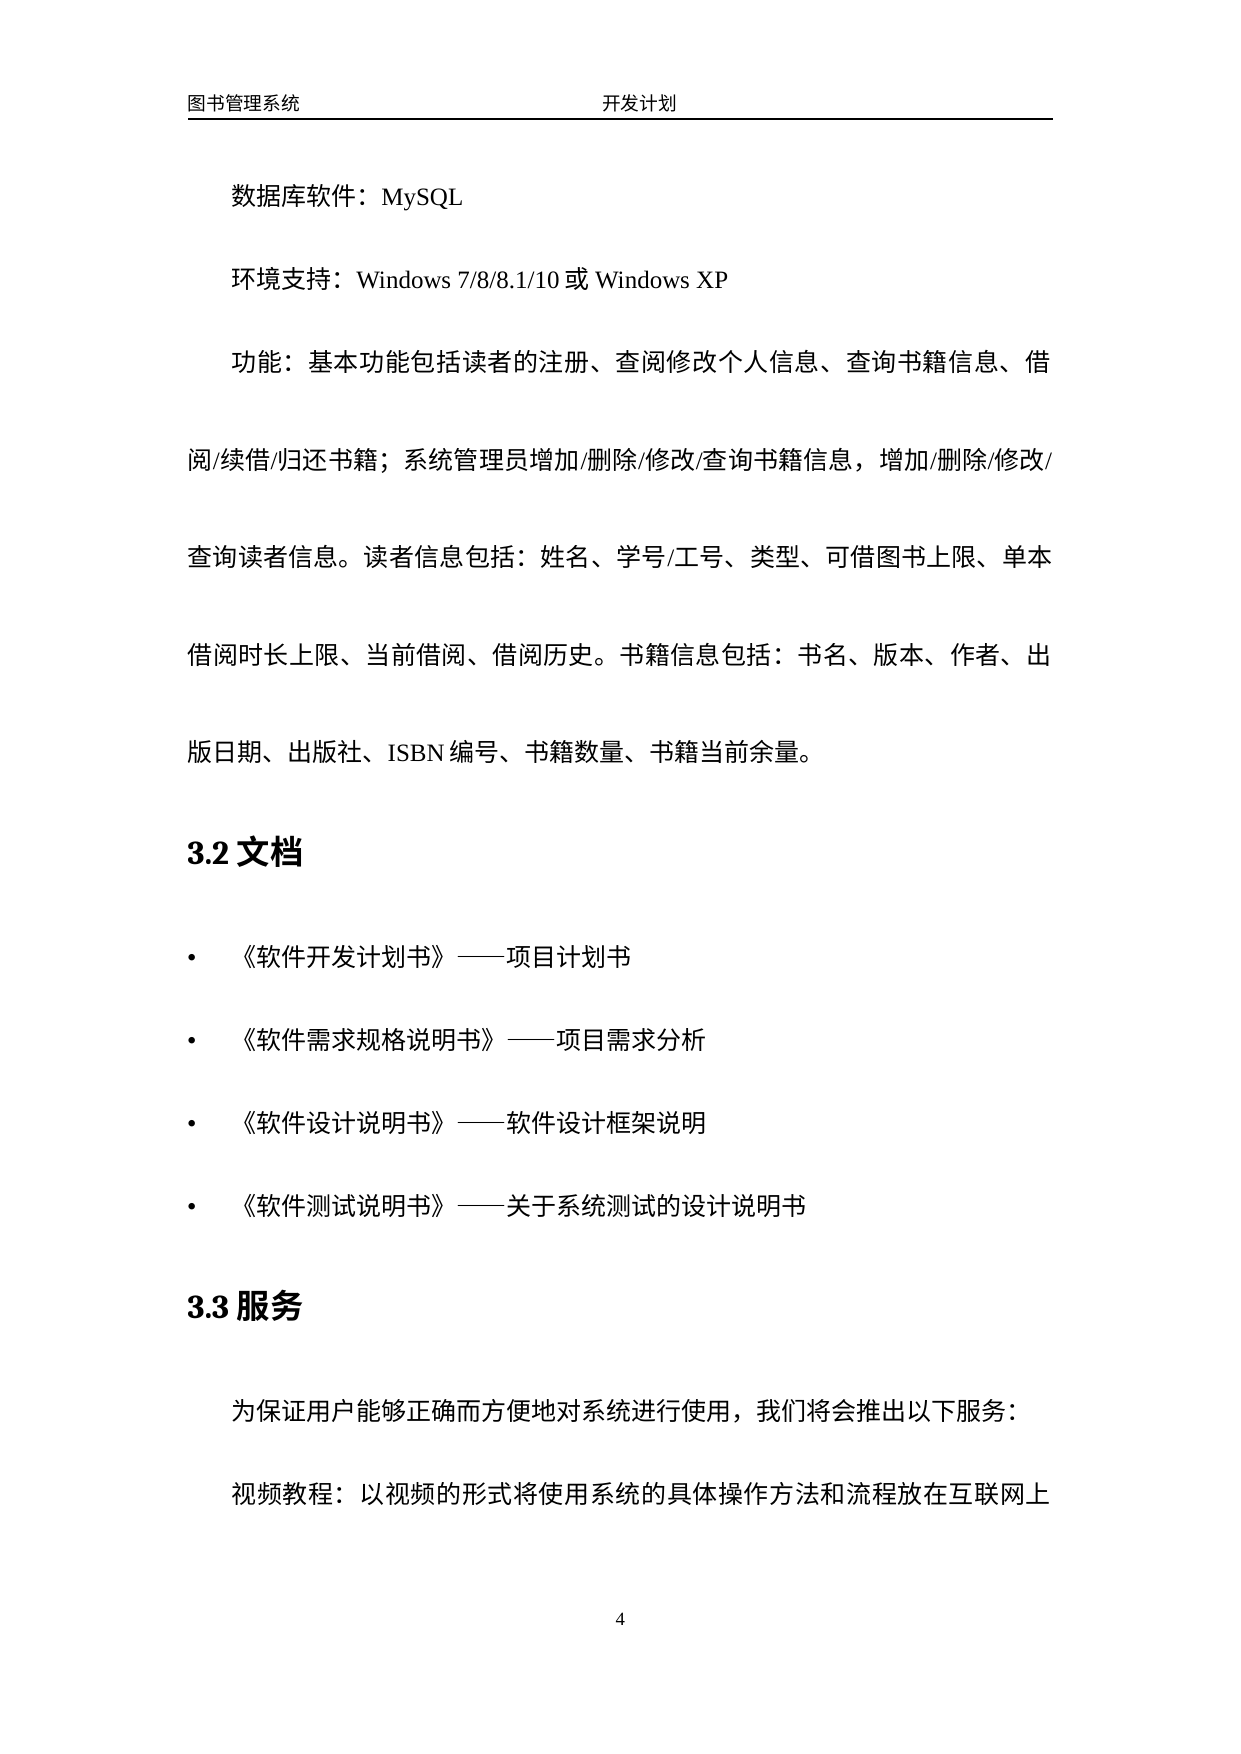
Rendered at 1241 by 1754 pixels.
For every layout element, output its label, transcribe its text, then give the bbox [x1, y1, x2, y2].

list 《软件设计说明书》——软件设计框架说明 [187, 1089, 1053, 1154]
subtitle 3.3 服务 [187, 1272, 1053, 1337]
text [187, 1460, 1053, 1525]
list 《软件测试说明书》——关于系统测试的设计说明书 [187, 1172, 1053, 1237]
text 数据库软件：MySQL [187, 162, 1053, 227]
text 环境支持：Windows 7/8/8.1/10或 Windows XP [187, 245, 1053, 310]
text 为保证用户能够正确而方便地对系统进行使用，我们将会推出以下服务： [187, 1377, 1053, 1442]
text 功能：基本功能包括读者的注册、查阅修改个人信息、查询书籍信息、借阅/续借/归还书籍；系统管理员增加/删除/修改/查询书籍信息，增加/删除/修改/查询读者信息。读者信息包括：姓名、学号/工号、类型、可借图书上限、单本借阅时长上限、当前借阅、借阅历史。书籍信息包括：书名、版本、作者、出版日期、出版社、ISBN编号、书籍数量、书籍当前余量。 [187, 328, 1053, 783]
list 《软件开发计划书》——项目计划书 [187, 923, 1053, 988]
subtitle 3.2 文档 [187, 818, 1053, 883]
list 《软件需求规格说明书》——项目需求分析 [187, 1006, 1053, 1071]
